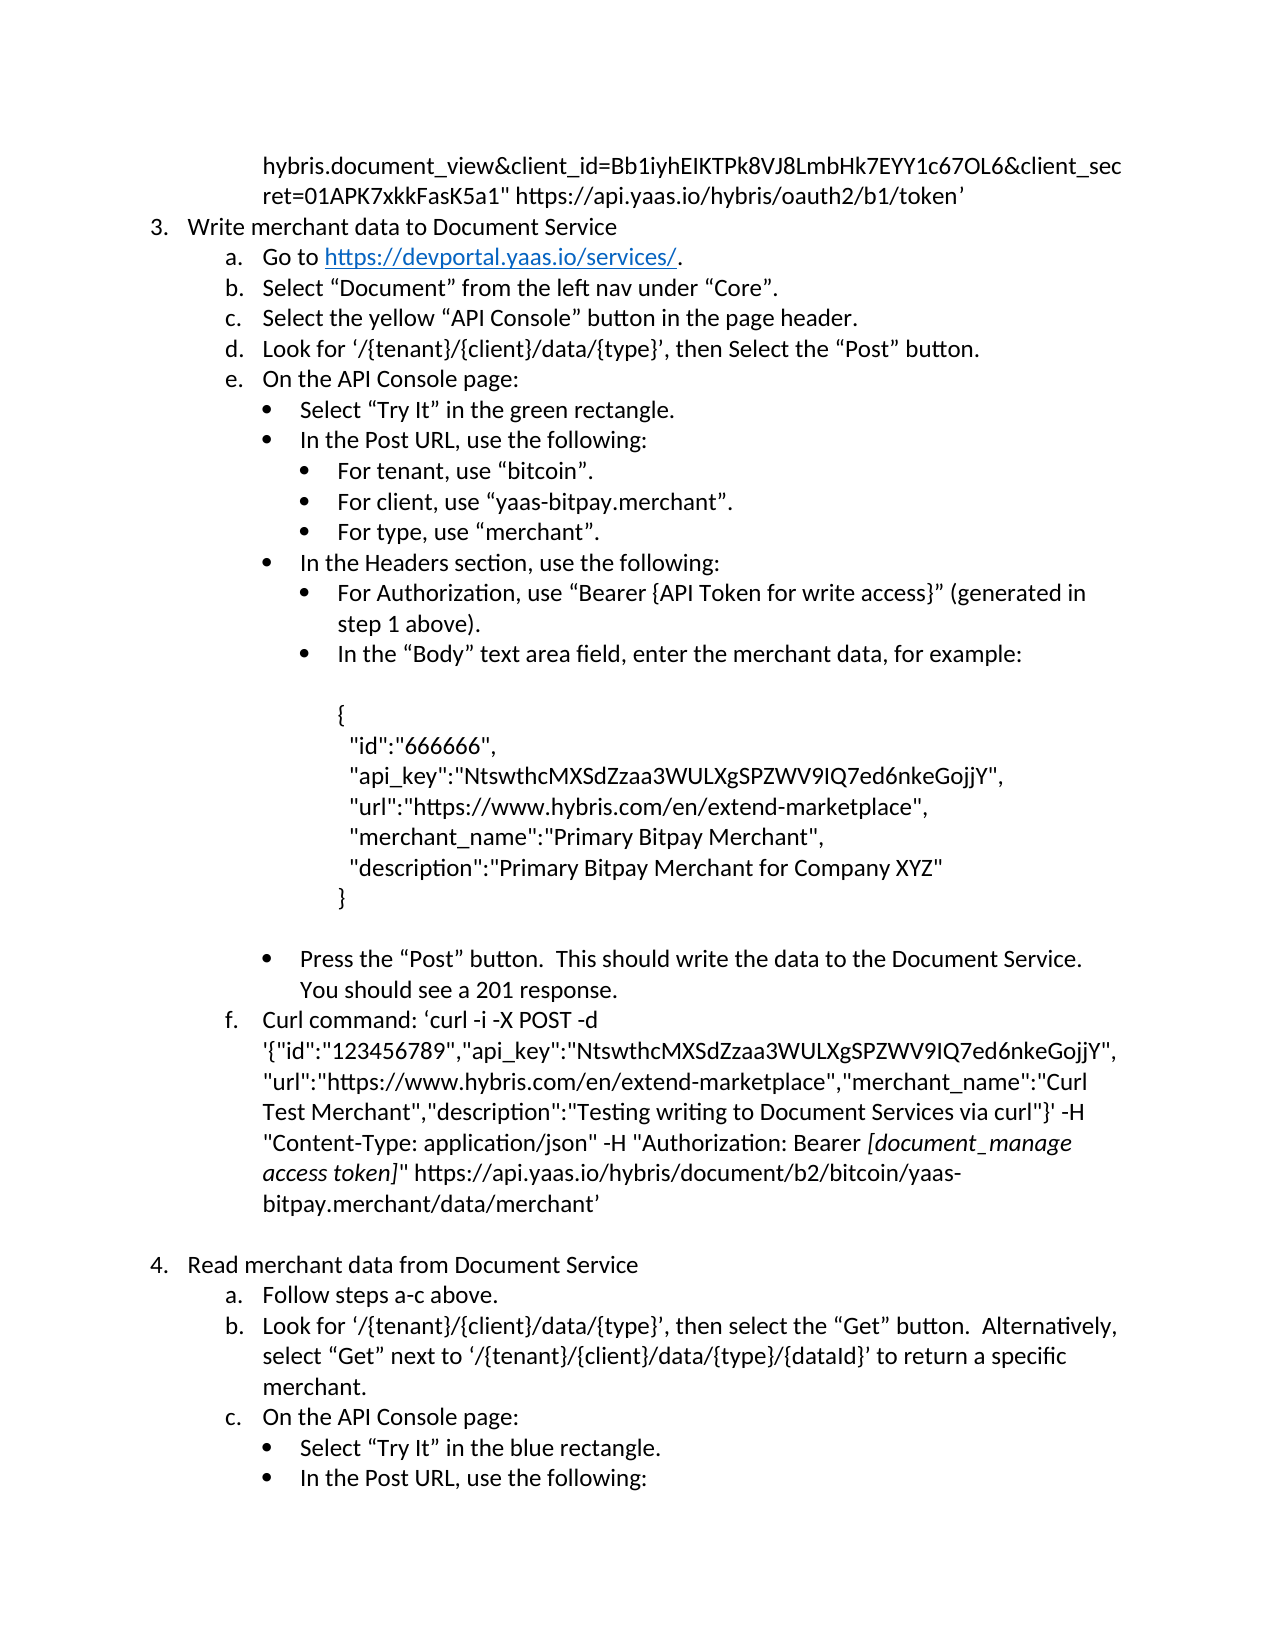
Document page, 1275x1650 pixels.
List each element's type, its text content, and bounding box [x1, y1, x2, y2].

list In the Post URL, use the following: [262, 1462, 1125, 1493]
list For Authorization, use “Bearer {API Token for write access}” (generated in step 1 above). [300, 577, 1125, 638]
list Look for ‘/{tenant}/{client}/data/{type}’, then select the “Get” button. Alternatively, select “Get” next to ‘/{tenant}/{client}/data/{type}/{dataId}’ to return a specific merchant. [225, 1310, 1125, 1401]
list Press the “Post” button. This should write the data to the Document Service. You should see a 201 response. [262, 943, 1125, 1004]
list Read merchant data from Document Service [150, 1249, 1125, 1279]
list In the “Body” text area field, enter the merchant data, for example: [300, 638, 1125, 669]
list For client, use “yaas-bitpay.merchant”. [300, 486, 1125, 516]
list } [337, 882, 1125, 913]
list Select the yellow “API Console” button in the page header. [225, 303, 1125, 333]
list On the API Console page: [225, 1401, 1125, 1432]
list For tenant, use “bitcoin”. [300, 455, 1125, 486]
list Select “Try It” in the blue rectangle. [262, 1432, 1125, 1462]
list { [337, 699, 1125, 730]
list Select “Try It” in the green rectangle. [262, 394, 1125, 425]
list Look for ‘/{tenant}/{client}/data/{type}’, then Select the “Post” button. [225, 333, 1125, 364]
list For type, use “merchant”. [300, 516, 1125, 547]
list "description":"Primary Bitpay Merchant for Company XYZ" [337, 852, 1125, 882]
list Select “Document” from the left nav under “Core”. [225, 272, 1125, 303]
list Follow steps a-c above. [225, 1279, 1125, 1310]
list Go to https://devportal.yaas.io/services/. [225, 242, 1125, 272]
list "api_key":"NtswthcMXSdZzaa3WULXgSPZWV9IQ7ed6nkeGojjY", [337, 760, 1125, 791]
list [225, 150, 1125, 211]
list Curl command: ‘curl -i -X POST -d '{"id":"123456789","api_key":"NtswthcMXSdZzaa3WULXgSPZWV9IQ7ed6nkeGojjY","url":"https://www.hybris.com/en/extend-marketplace","merchant_name":"Curl Test Merchant","description":"Testing writing to Document Services via curl"}' -H "Content-Type: application/json" -H "Authorization: Bearer [document_manage access token]" https://api.yaas.io/hybris/document/b2/bitcoin/yaas-bitpay.merchant/data/merchant’ [225, 1004, 1125, 1218]
list "id":"666666", [337, 730, 1125, 760]
list In the Post URL, use the following: [262, 425, 1125, 455]
list "url":"https://www.hybris.com/en/extend-marketplace", [337, 791, 1125, 821]
list Write merchant data to Document Service [150, 211, 1125, 242]
list On the API Console page: [225, 364, 1125, 394]
list "merchant_name":"Primary Bitpay Merchant", [337, 821, 1125, 852]
list In the Headers section, use the following: [262, 547, 1125, 577]
